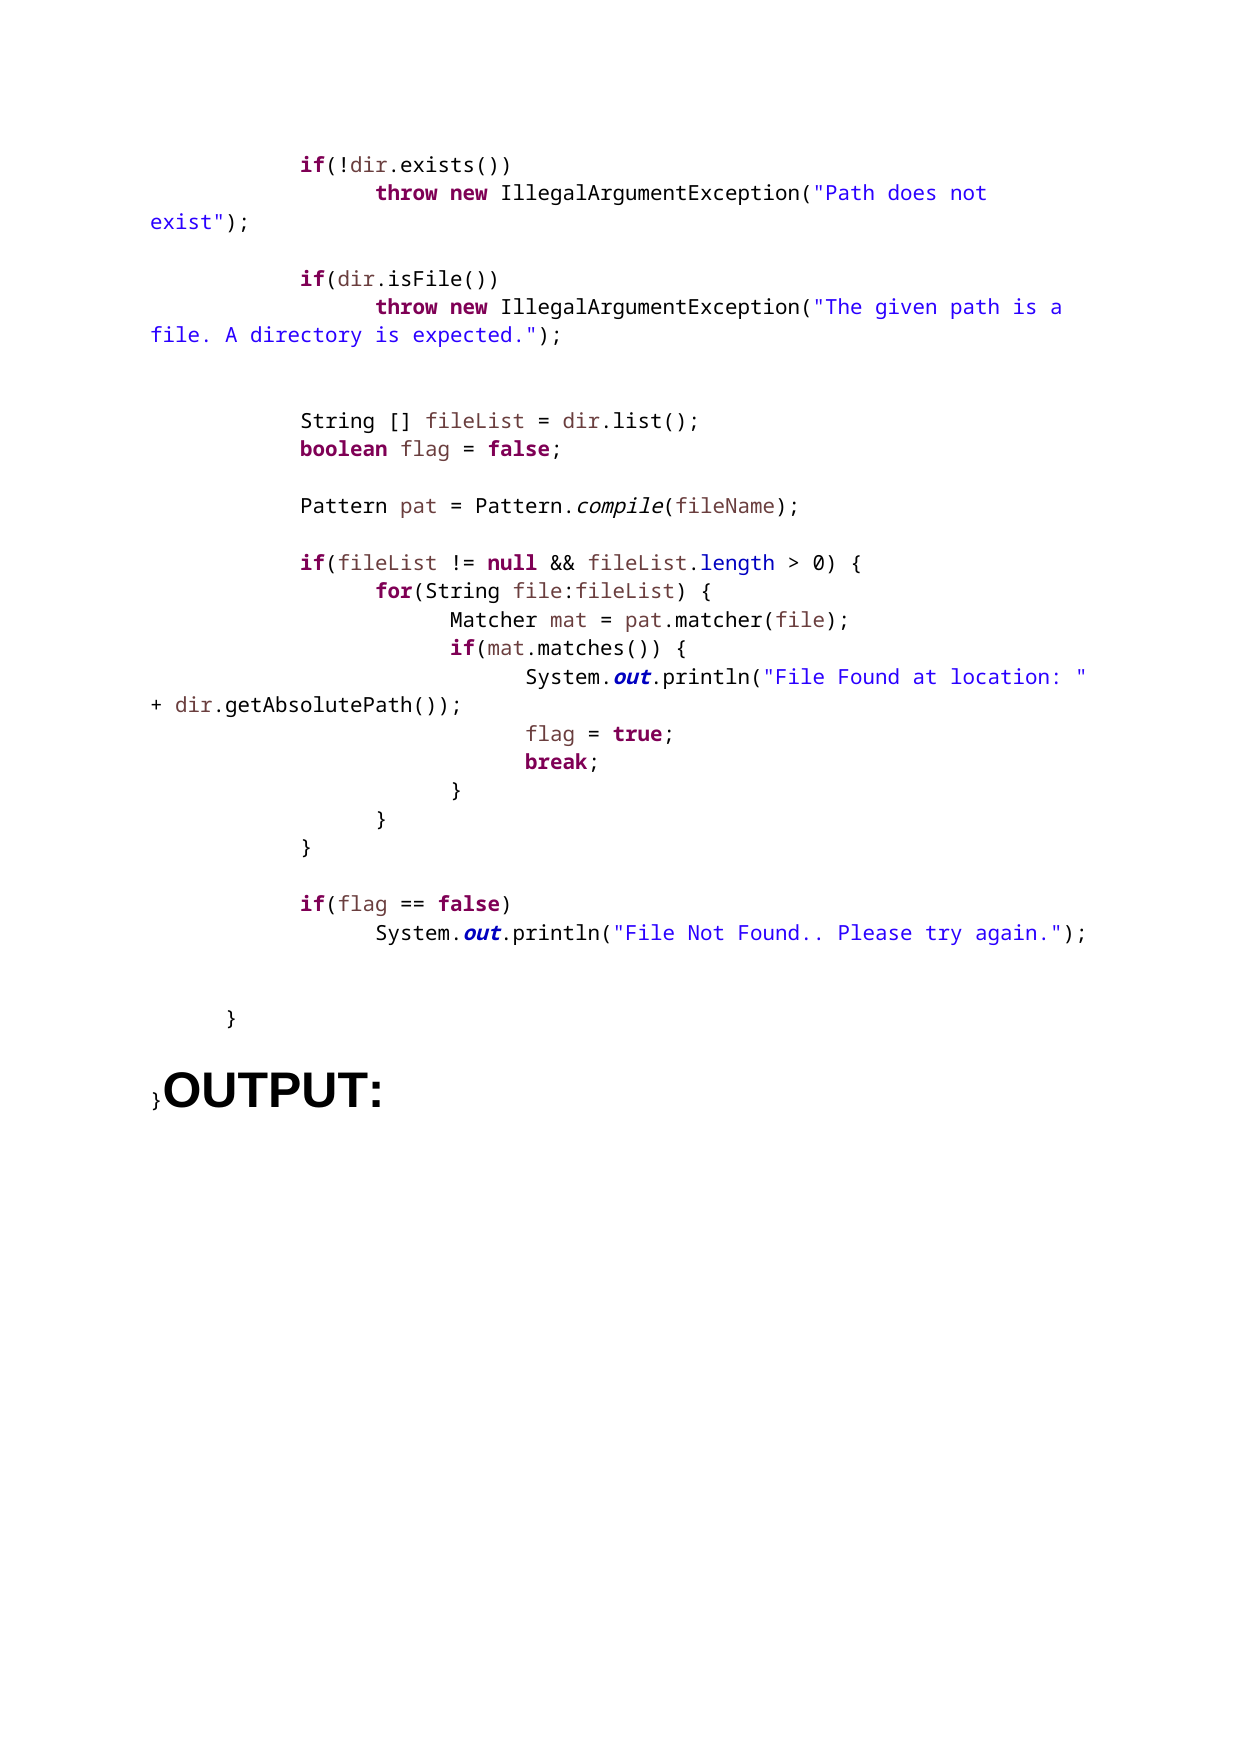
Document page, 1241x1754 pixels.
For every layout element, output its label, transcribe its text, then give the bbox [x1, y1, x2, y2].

text Matcher mat = pat.matcher(file); [150, 605, 1090, 633]
text if(mat.matches()) { [150, 633, 1090, 662]
text System.out.println("File Found at location: " + dir.getAbsolutePath()); [150, 662, 1090, 719]
text } [150, 776, 1090, 804]
text break; [150, 747, 1090, 776]
text }OUTPUT: [150, 1060, 1090, 1117]
text } [150, 804, 1090, 832]
text boolean flag = false; [150, 434, 1090, 463]
text for(String file:fileList) { [150, 577, 1090, 605]
text if(dir.isFile()) [150, 264, 1090, 292]
text } [150, 832, 1090, 861]
text throw new IllegalArgumentException("Path does not exist"); [150, 178, 1090, 235]
text flag = true; [150, 719, 1090, 747]
text if(!dir.exists()) [150, 150, 1090, 178]
text if(fileList != null && fileList.length > 0) { [150, 548, 1090, 577]
text Pattern pat = Pattern.compile(fileName); [150, 491, 1090, 520]
text System.out.println("File Not Found.. Please try again."); [150, 918, 1090, 946]
text } [150, 1003, 1090, 1032]
text String [] fileList = dir.list(); [150, 406, 1090, 434]
text if(flag == false) [150, 889, 1090, 918]
text throw new IllegalArgumentException("The given path is a file. A directory is expected."); [150, 292, 1090, 349]
